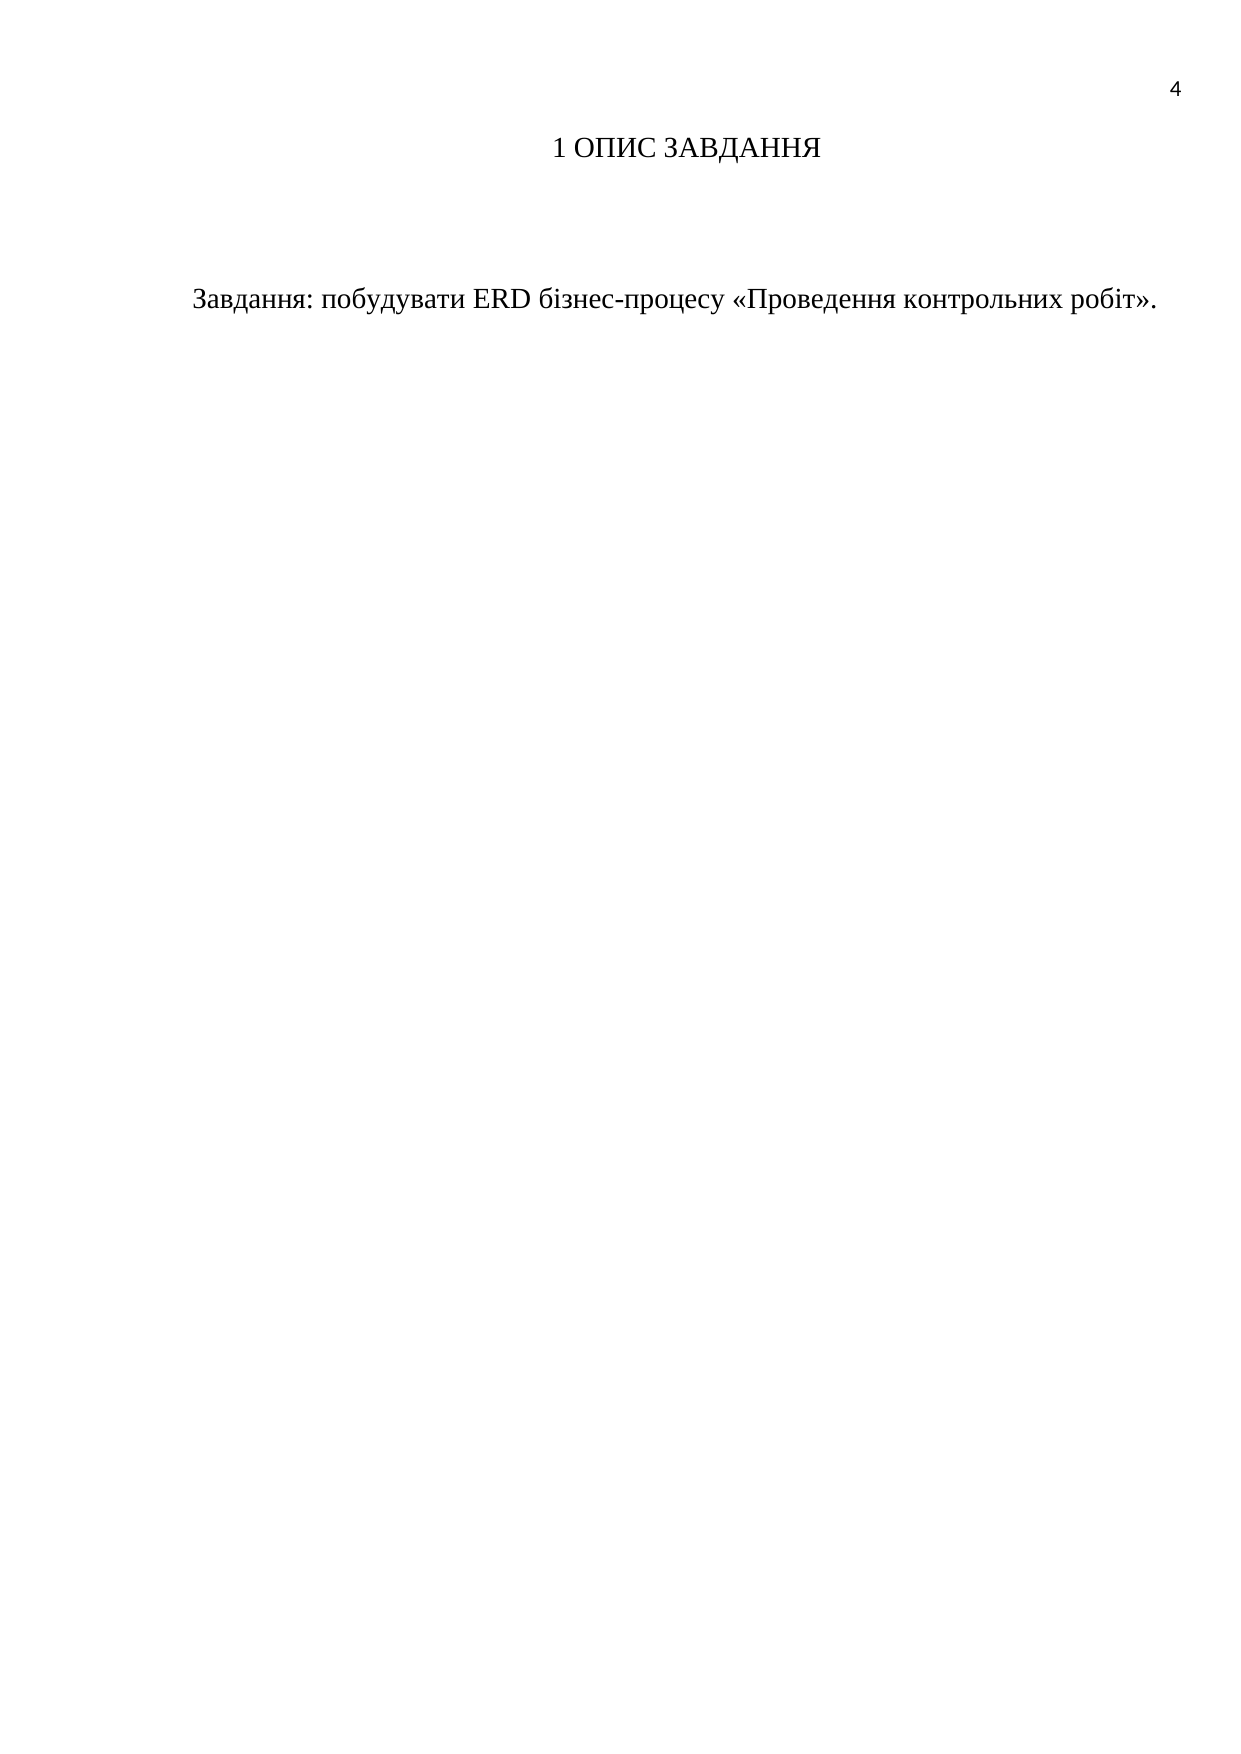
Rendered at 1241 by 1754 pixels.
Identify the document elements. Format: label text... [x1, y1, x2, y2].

text Завдання: побудувати ERD бізнес-процесу «Проведення контрольних робіт». [118, 281, 1181, 314]
subtitle 1 ОПИС ЗАВДАННЯ [118, 130, 1181, 163]
